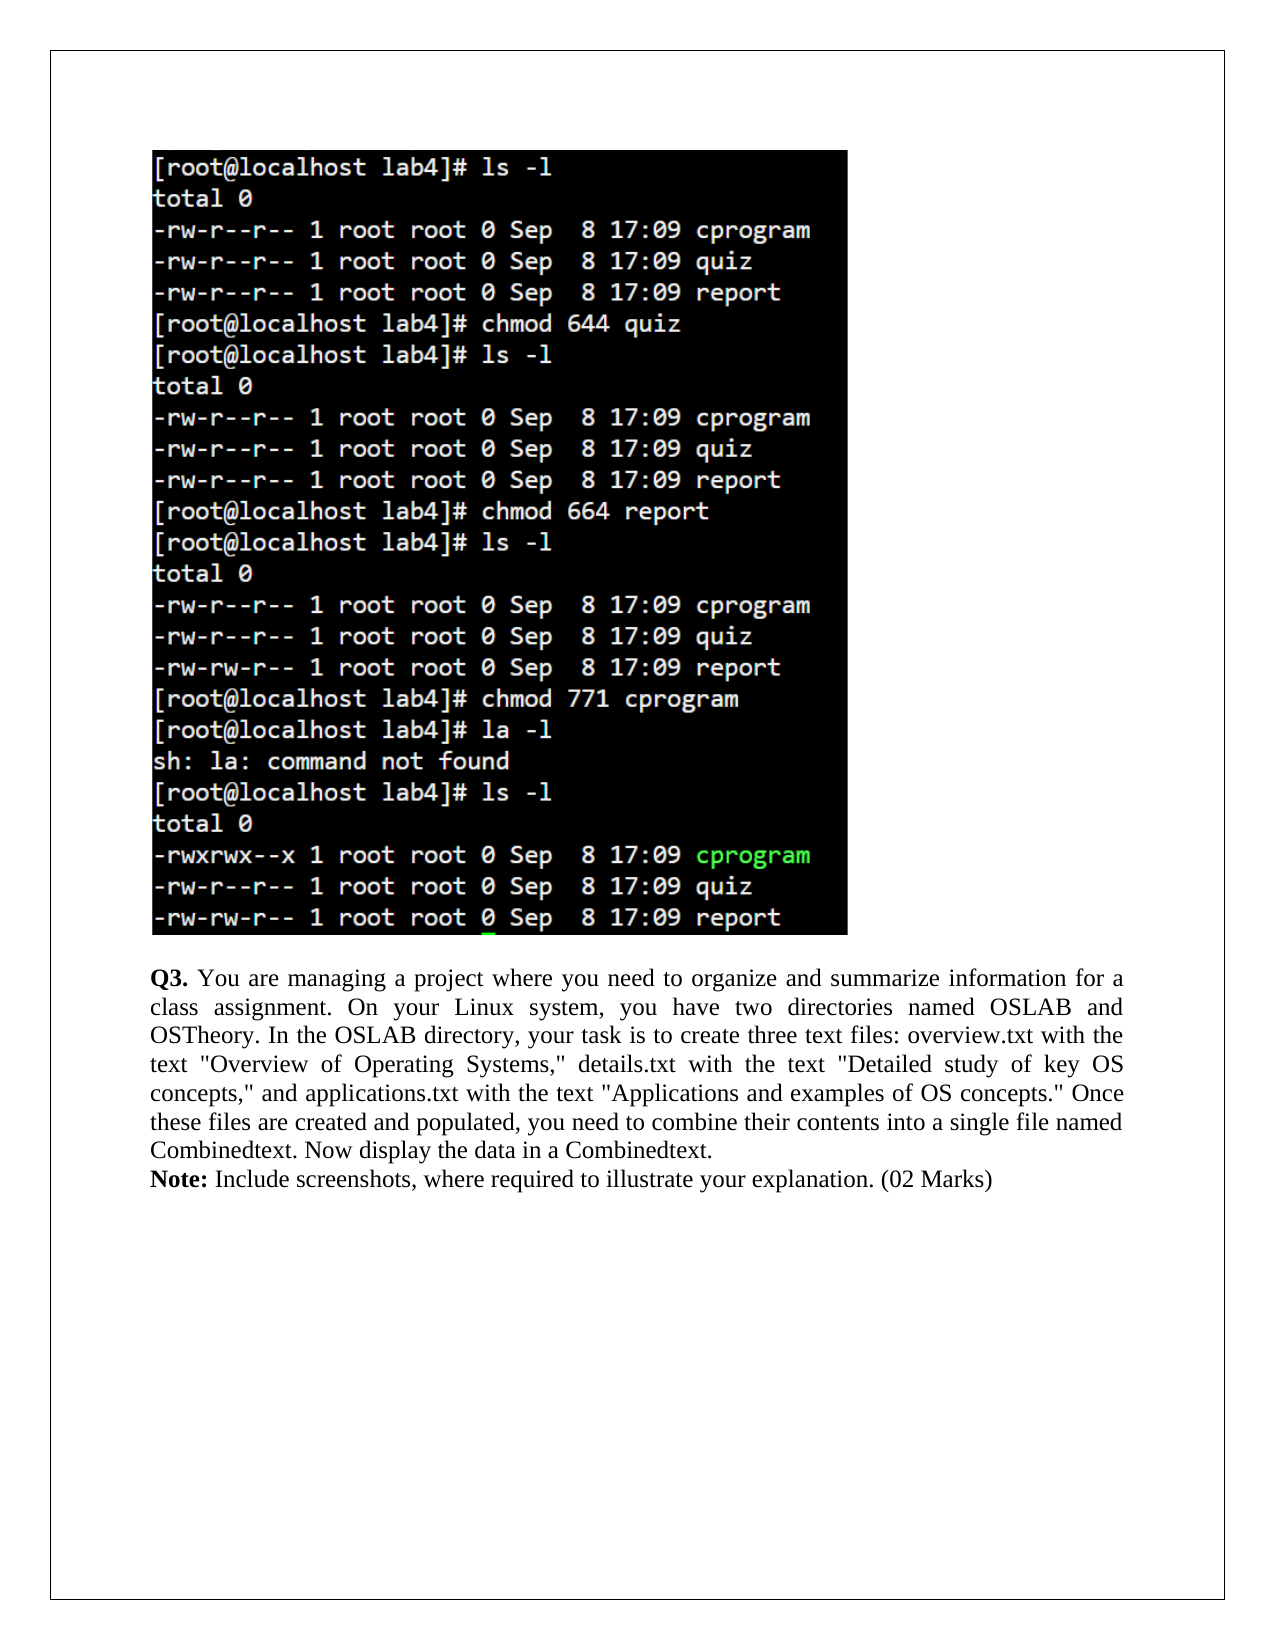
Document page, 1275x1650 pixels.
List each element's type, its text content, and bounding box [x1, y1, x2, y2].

text Note: Include screenshots, where required to illustrate your explanation. (02 Marks) [150, 1164, 1125, 1193]
picture [150, 150, 848, 935]
text Q3. You are managing a project where you need to organize and summarize information for a class assignment. On your Linux system, you have two directories named OSLAB and OSTheory. In the OSLAB directory, your task is to create three text files: overview.txt with the text "Overview of Operating Systems," details.txt with the text "Detailed study of key OS concepts," and applications.txt with the text "Applications and examples of OS concepts." Once these files are created and populated, you need to combine their contents into a single file named Combinedtext. Now display the data in a Combinedtext. [150, 963, 1125, 1164]
